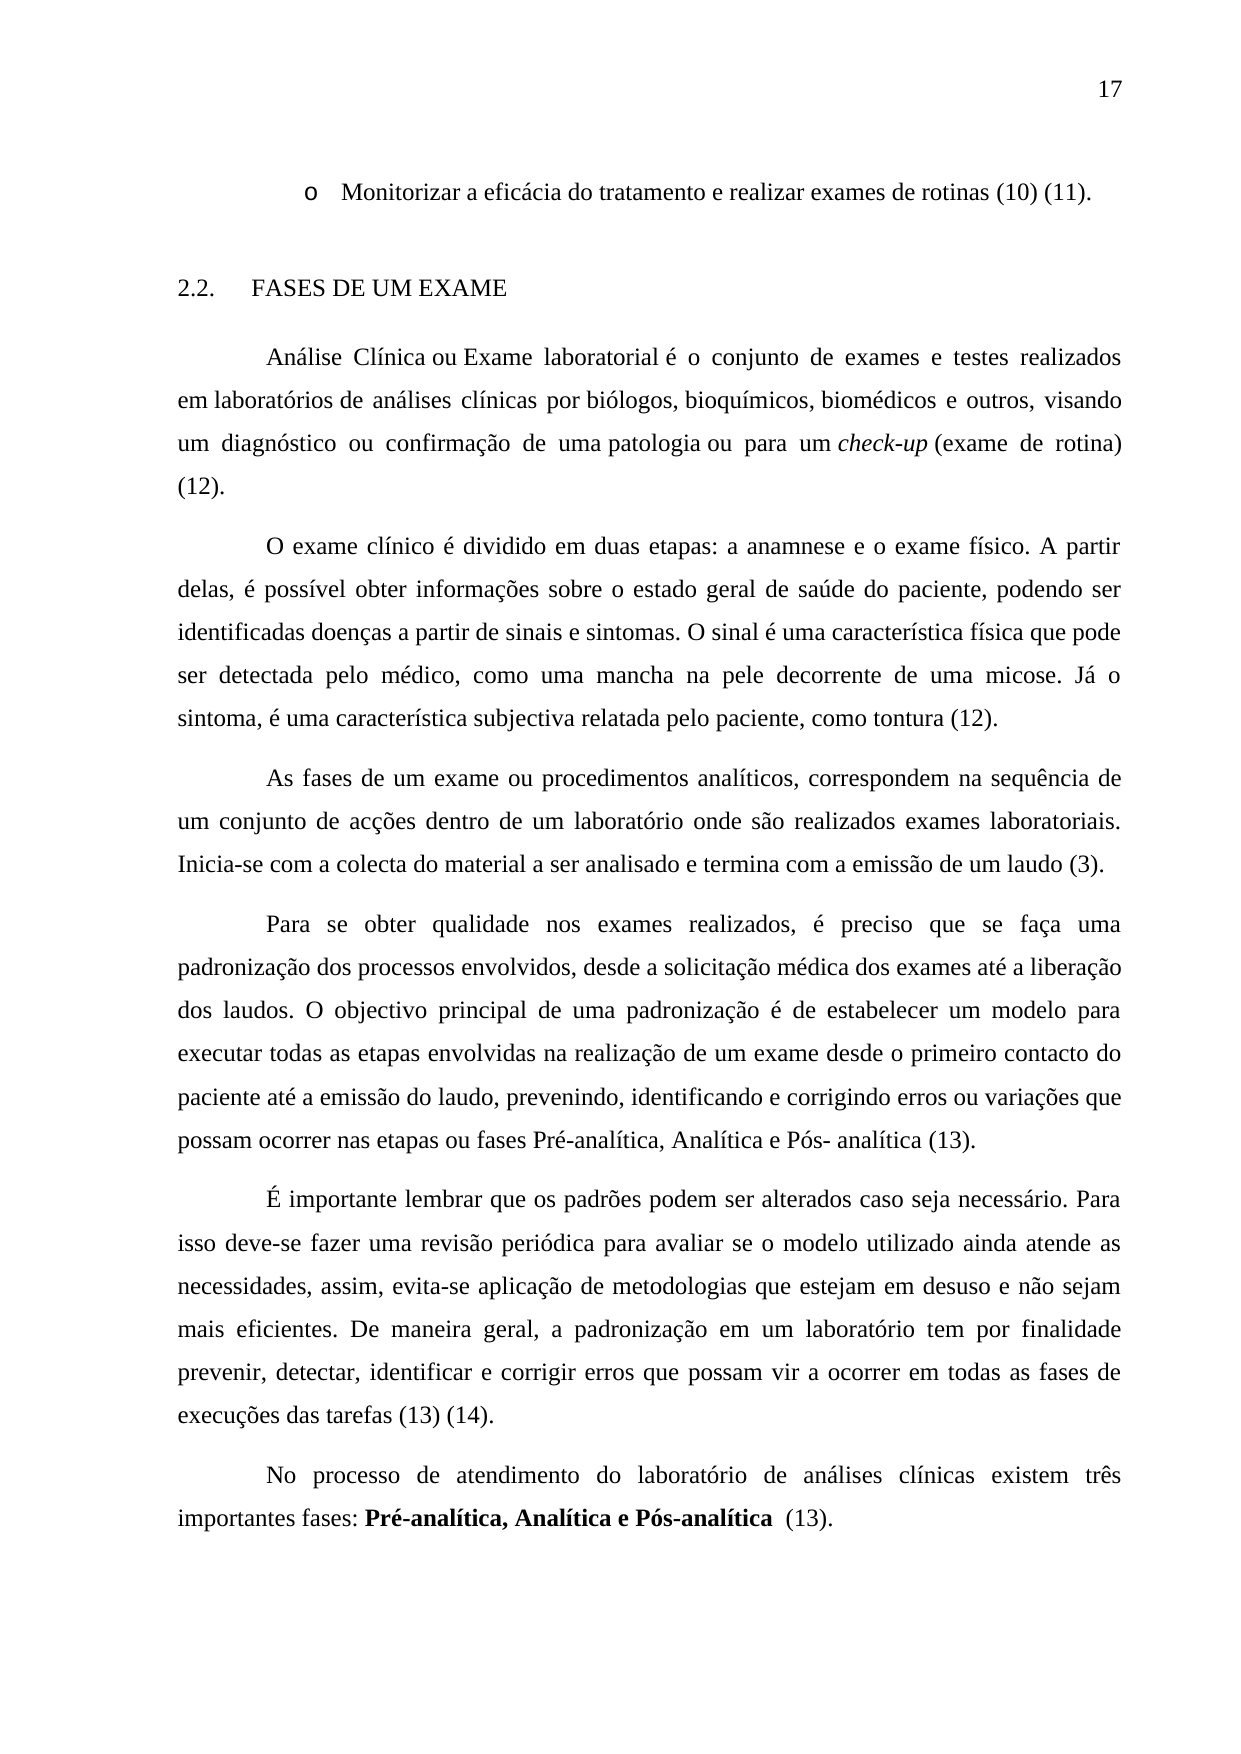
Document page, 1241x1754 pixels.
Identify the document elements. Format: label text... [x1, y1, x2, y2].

text É importante lembrar que os padrões podem ser alterados caso seja necessário. Para isso deve-se fazer uma revisão periódica para avaliar se o modelo utilizado ainda atende as necessidades, assim, evita-se aplicação de metodologias que estejam em desuso e não sejam mais eficientes. De maneira geral, a padronização em um laboratório tem por finalidade prevenir, detectar, identificar e corrigir erros que possam vir a ocorrer em todas as fases de execuções das tarefas . [177, 1184, 1122, 1429]
subtitle FASES DE UM EXAME [177, 273, 1122, 302]
text Análise Clínica ou Exame laboratorial é o conjunto de exames e testes realizados em laboratórios de análises clínicas por biólogos, bioquímicos, biomédicos e outros, visando um diagnóstico ou confirmação de uma patologia ou para um check-up (exame de rotina) . [177, 342, 1122, 500]
text Para se obter qualidade nos exames realizados, é preciso que se faça uma padronização dos processos envolvidos, desde a solicitação médica dos exames até a liberação dos laudos. O objectivo principal de uma padronização é de estabelecer um modelo para executar todas as etapas envolvidas na realização de um exame desde o primeiro contacto do paciente até a emissão do laudo, prevenindo, identificando e corrigindo erros ou variações que possam ocorrer nas etapas ou fases Pré-analítica, Analítica e Pós- analítica. [177, 909, 1122, 1153]
list Monitorizar a eficácia do tratamento e realizar exames de rotinas . [303, 177, 1122, 208]
text As fases de um exame ou procedimentos analíticos, correspondem na sequência de um conjunto de acções dentro de um laboratório onde são realizados exames laboratoriais. Inicia-se com a colecta do material a ser analisado e termina com a emissão de um laudo . [177, 763, 1122, 878]
text No processo de atendimento do laboratório de análises clínicas existem três importantes fases: Pré-analítica, Analítica e Pós-analítica . [177, 1460, 1122, 1532]
text O exame clínico é dividido em duas etapas: a anamnese e o exame físico. A partir delas, é possível obter informações sobre o estado geral de saúde do paciente, podendo ser identificadas doenças a partir de sinais e sintomas. O sinal é uma característica física que pode ser detectada pelo médico, como uma mancha na pele decorrente de uma micose. Já o sintoma, é uma característica subjectiva relatada pelo paciente, como tontura . [177, 531, 1122, 732]
